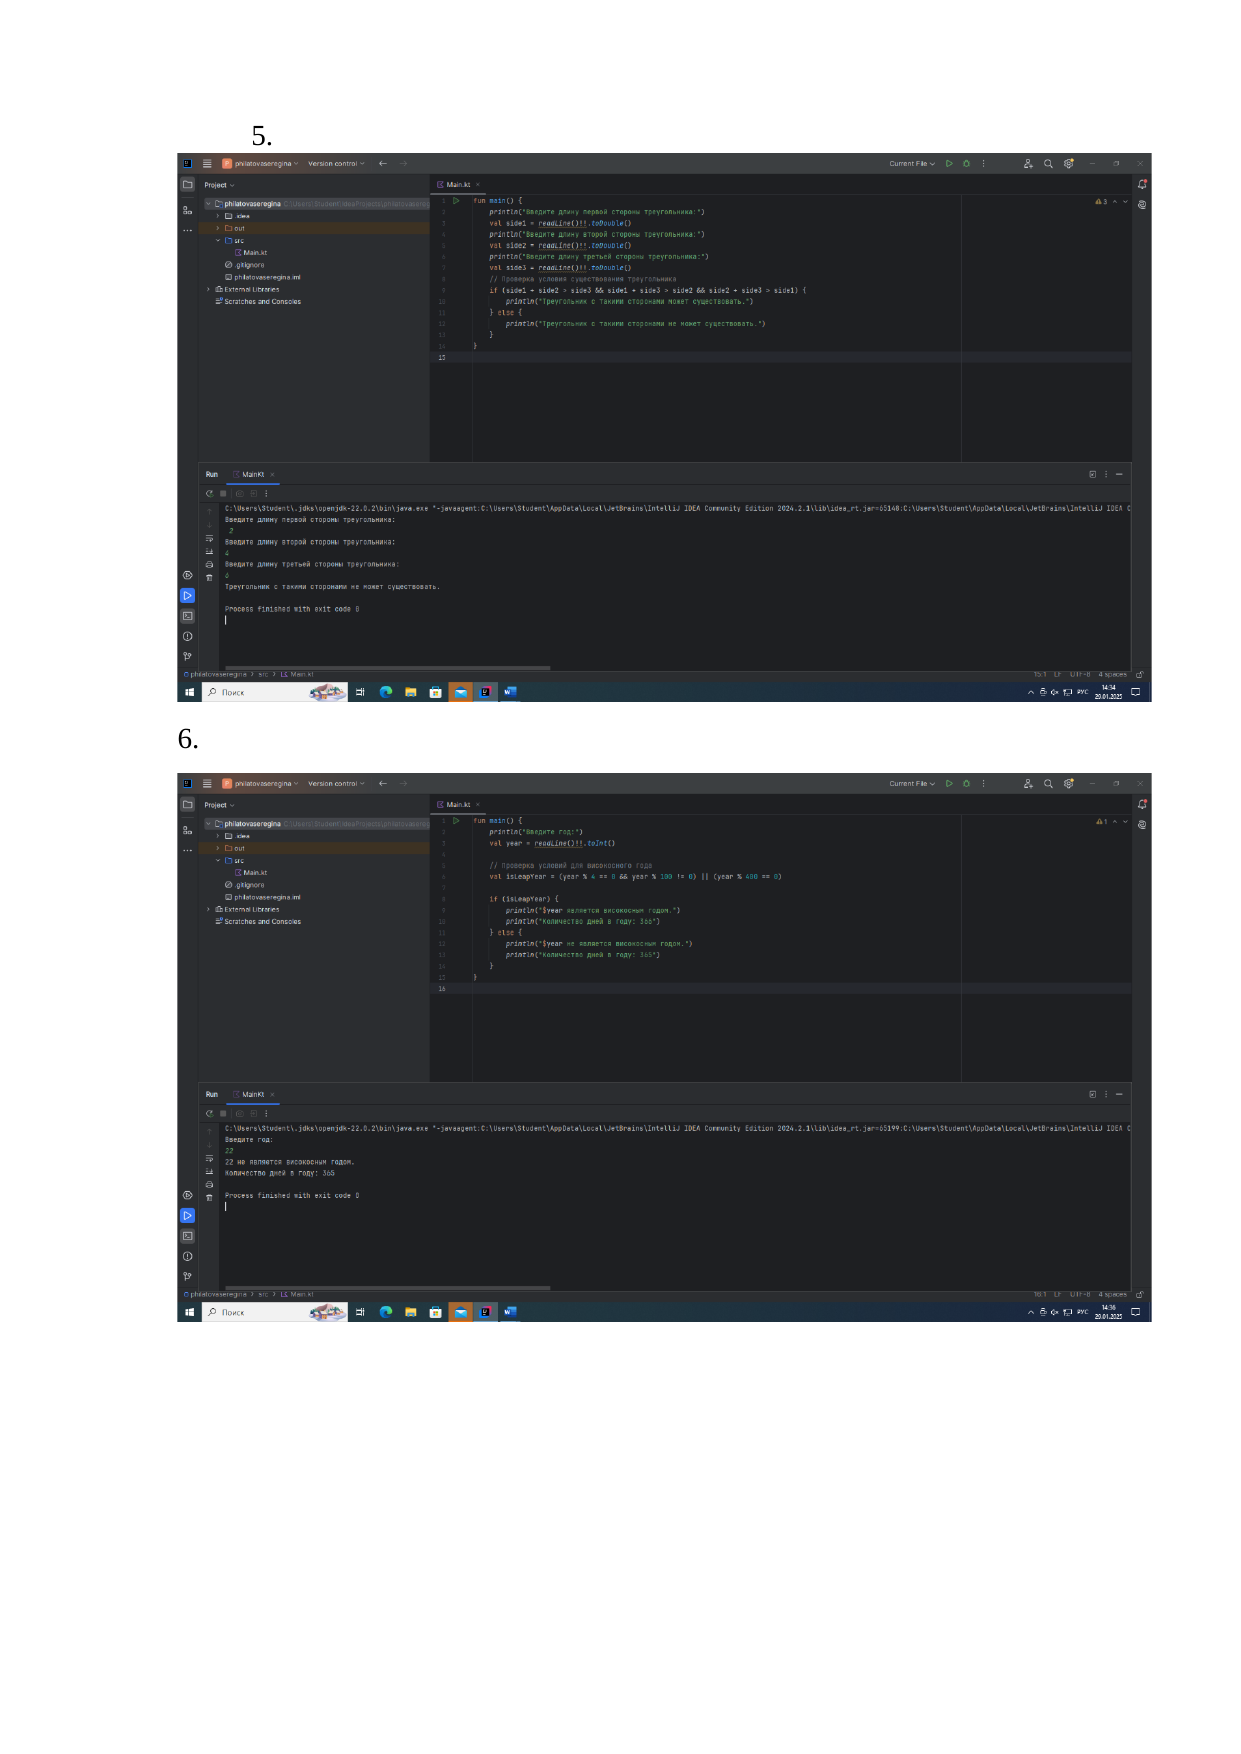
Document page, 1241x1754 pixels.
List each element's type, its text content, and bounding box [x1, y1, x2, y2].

picture [177, 153, 1152, 702]
text 5. [177, 118, 1152, 153]
text 6. [177, 721, 1152, 754]
picture [177, 773, 1152, 1322]
